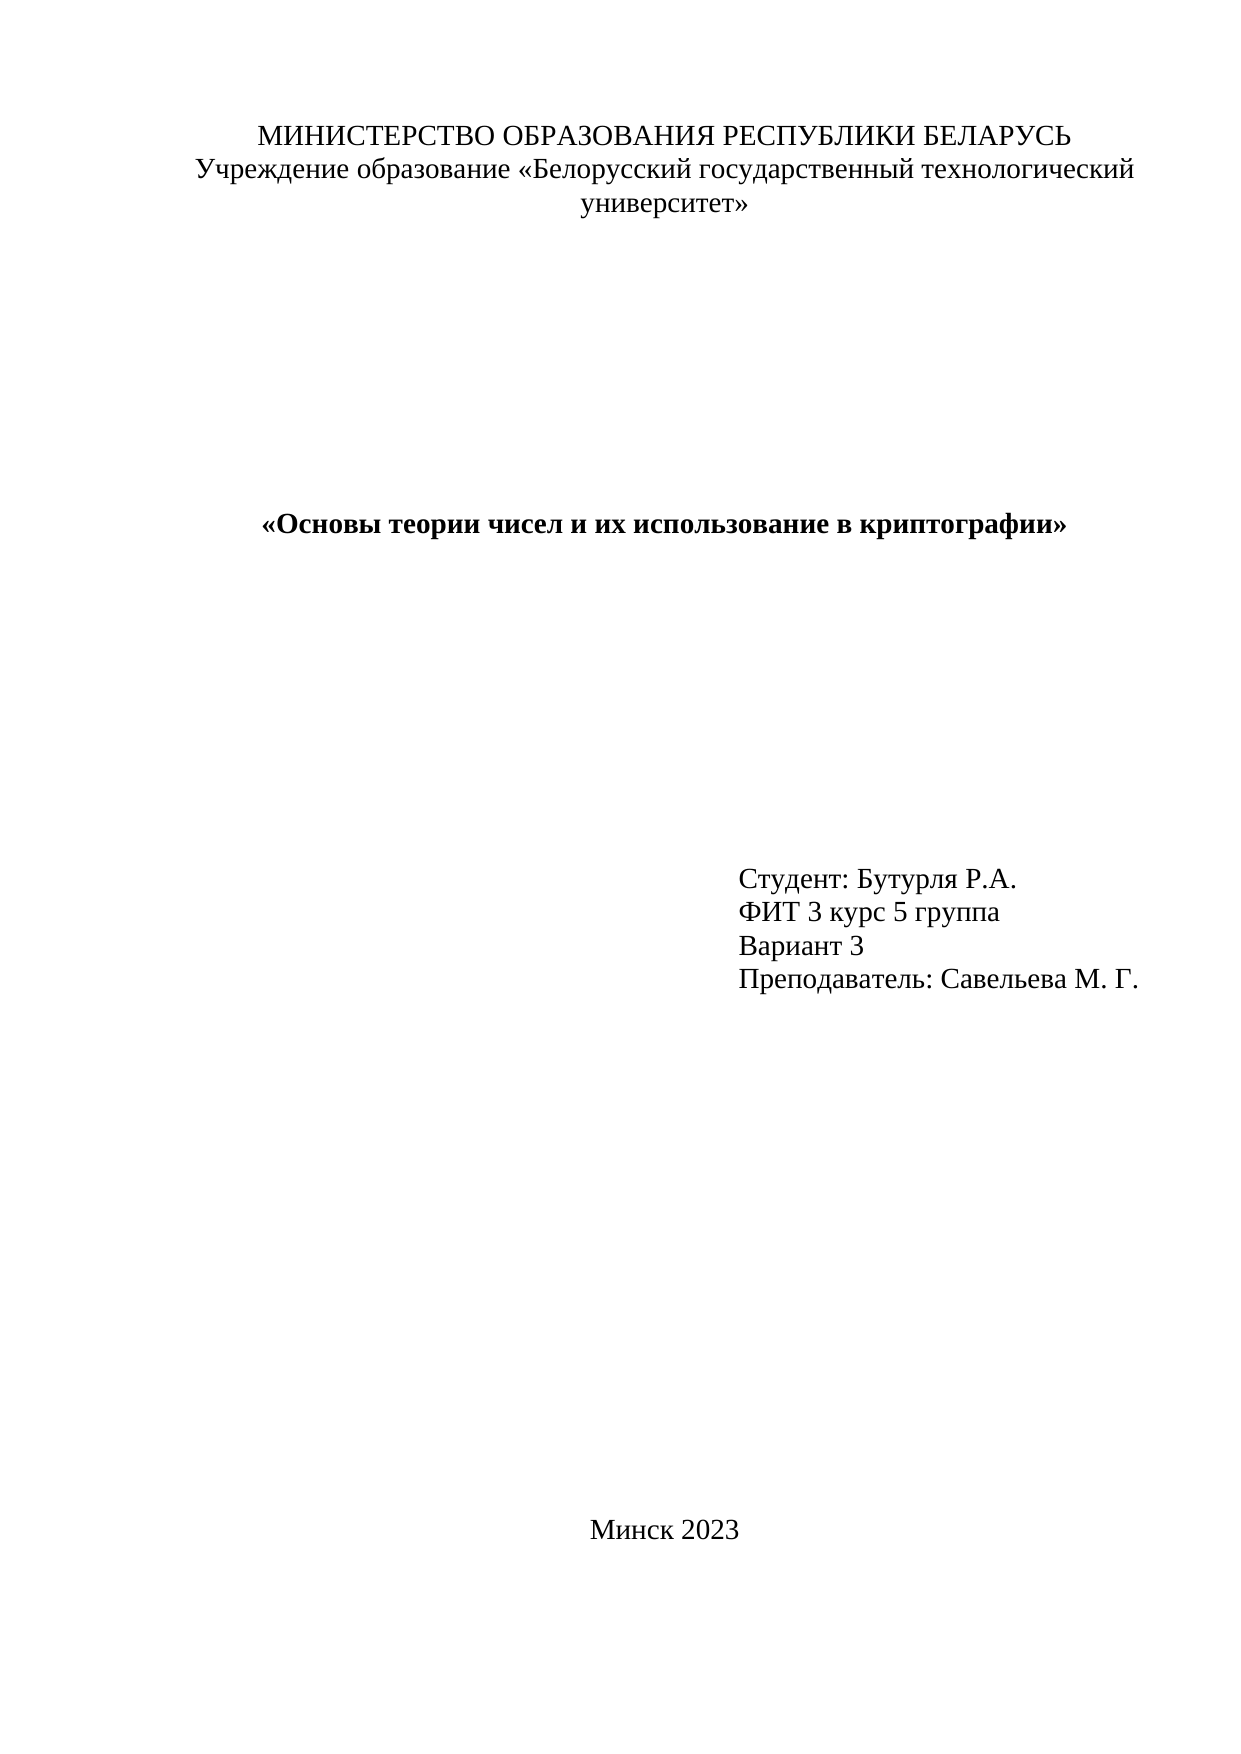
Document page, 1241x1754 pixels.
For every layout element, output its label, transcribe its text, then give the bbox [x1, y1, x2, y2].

text Вариант 3 [738, 928, 1152, 961]
text Минск 2023 [177, 1512, 1152, 1545]
text Студент: Бутурля Р.А. [738, 861, 1152, 894]
text ФИТ 3 курс 5 группа [738, 894, 1152, 928]
text МИНИСТЕРСТВО ОБРАЗОВАНИЯ РЕСПУБЛИКИ БЕЛАРУСЬ [177, 118, 1152, 152]
text «Основы теории чисел и их использование в криптографии» [177, 506, 1152, 540]
text Учреждение образование «Белорусский государственный технологический университет» [177, 152, 1152, 219]
text Преподаватель: Савельева М. Г. [738, 961, 1152, 995]
